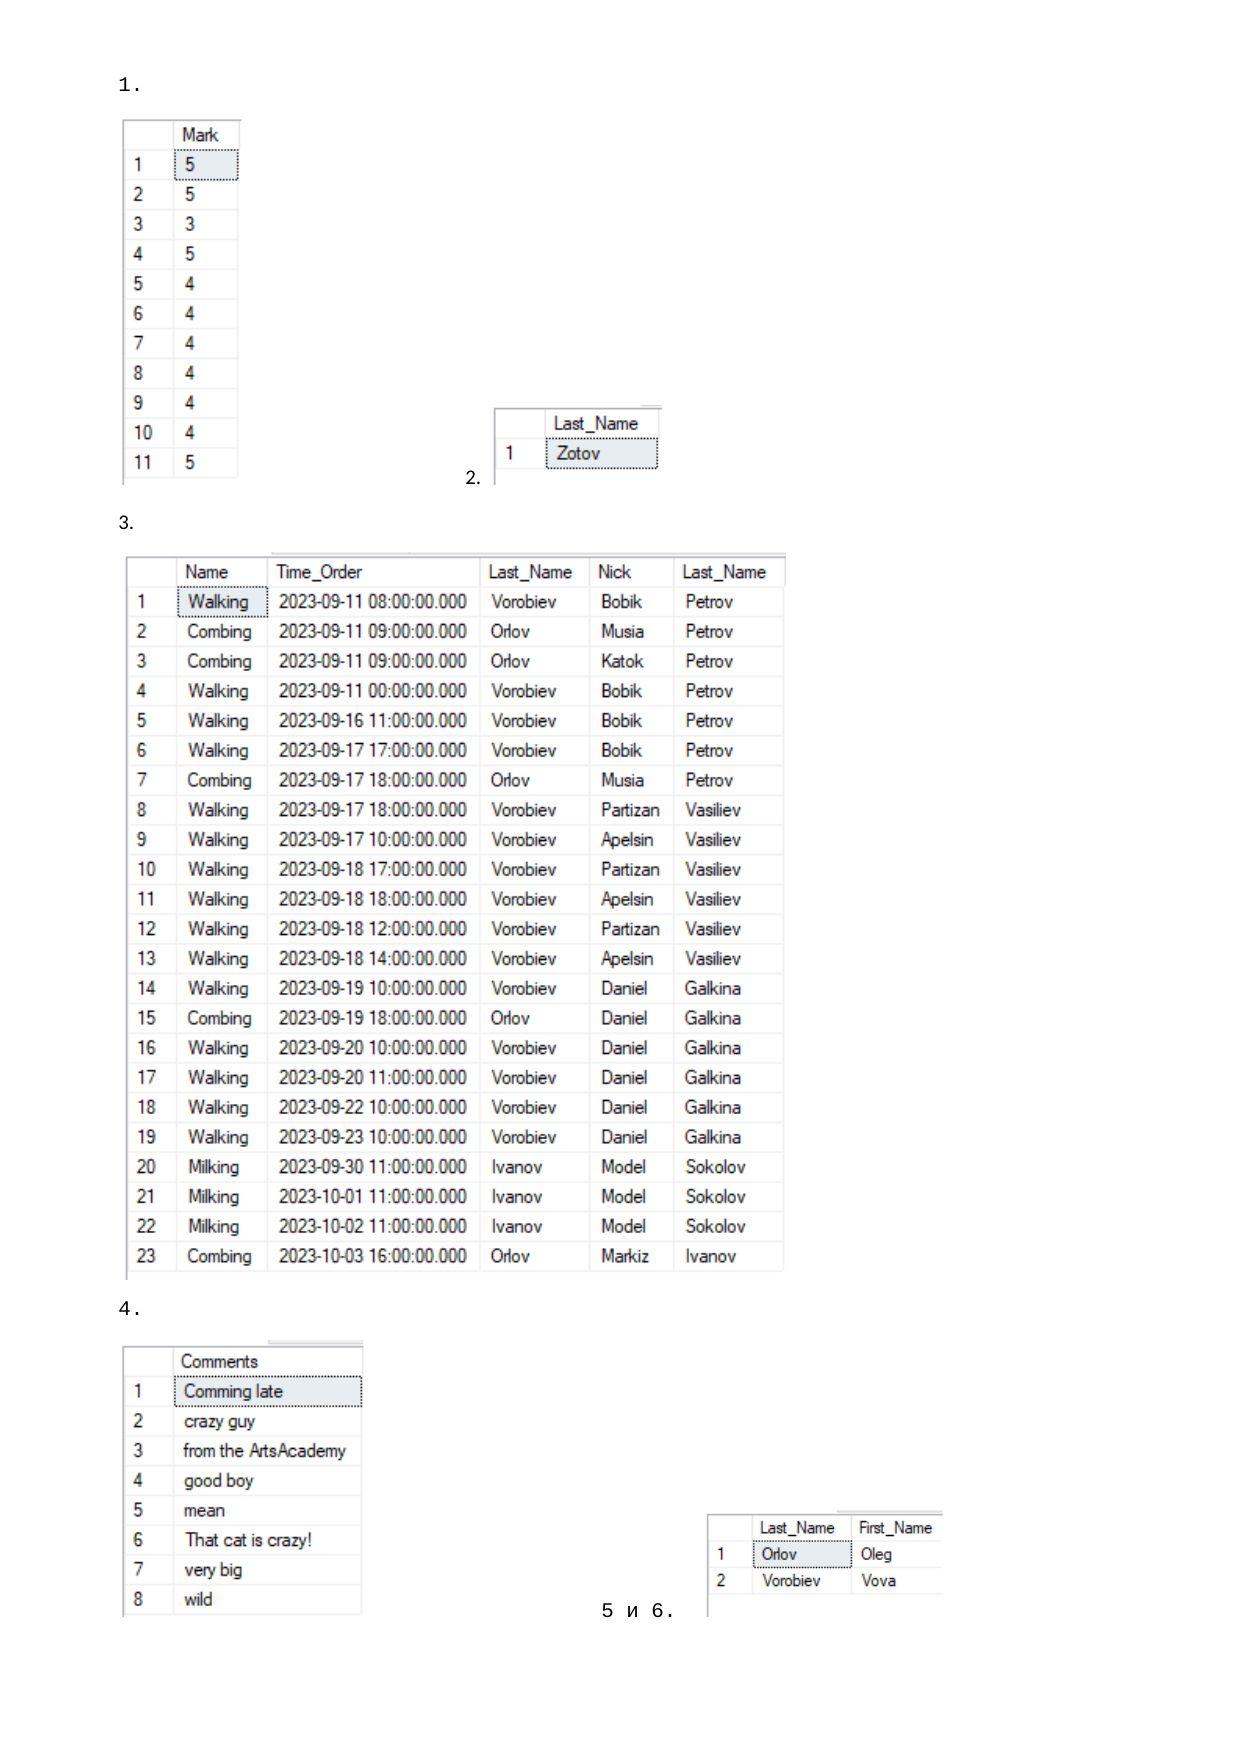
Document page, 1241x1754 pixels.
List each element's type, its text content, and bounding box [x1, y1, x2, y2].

text 4. [118, 1298, 1181, 1322]
text 2. [118, 116, 1181, 490]
text 1. [118, 74, 1181, 97]
picture [118, 116, 242, 485]
picture [703, 1510, 943, 1617]
picture [123, 552, 786, 1280]
picture [491, 405, 663, 485]
text 3. [118, 509, 1181, 534]
picture [118, 1340, 364, 1617]
